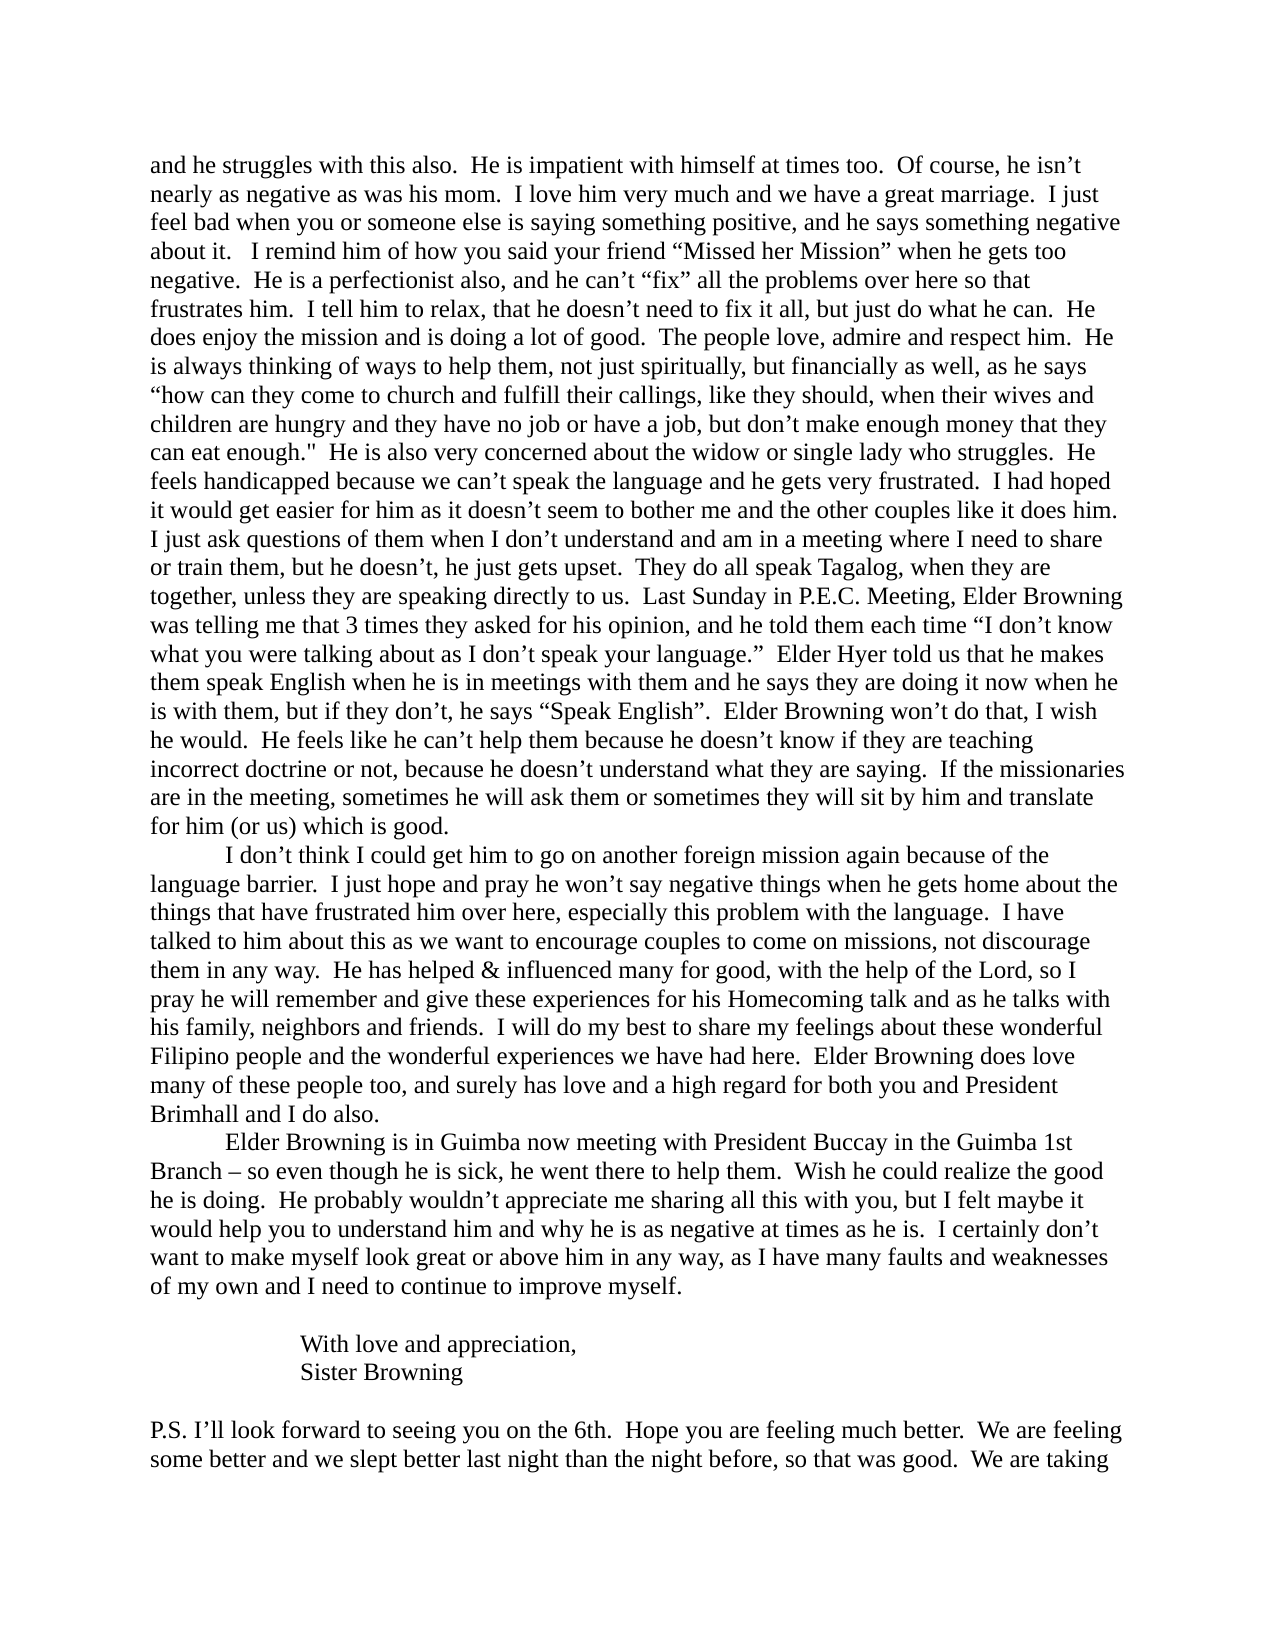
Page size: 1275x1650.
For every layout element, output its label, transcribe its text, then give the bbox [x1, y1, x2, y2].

text Elder Browning is in Guimba now meeting with President Buccay in the Guimba 1st Branch – so even though he is sick, he went there to help them. Wish he could realize the good he is doing. He probably wouldn’t appreciate me sharing all this with you, but I felt maybe it would help you to understand him and why he is as negative at times as he is. I certainly don’t want to make myself look great or above him in any way, as I have many faults and weaknesses of my own and I need to continue to improve myself. [150, 1127, 1125, 1300]
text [150, 150, 1125, 840]
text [150, 1415, 1125, 1472]
text Sister Browning [150, 1357, 1125, 1386]
text With love and appreciation, [150, 1329, 1125, 1357]
text I don’t think I could get him to go on another foreign mission again because of the language barrier. I just hope and pray he won’t say negative things when he gets home about the things that have frustrated him over here, especially this problem with the language. I have talked to him about this as we want to encourage couples to come on missions, not discourage them in any way. He has helped & influenced many for good, with the help of the Lord, so I pray he will remember and give these experiences for his Homecoming talk and as he talks with his family, neighbors and friends. I will do my best to share my feelings about these wonderful Filipino people and the wonderful experiences we have had here. Elder Browning does love many of these people too, and surely has love and a high regard for both you and President Brimhall and I do also. [150, 840, 1125, 1127]
